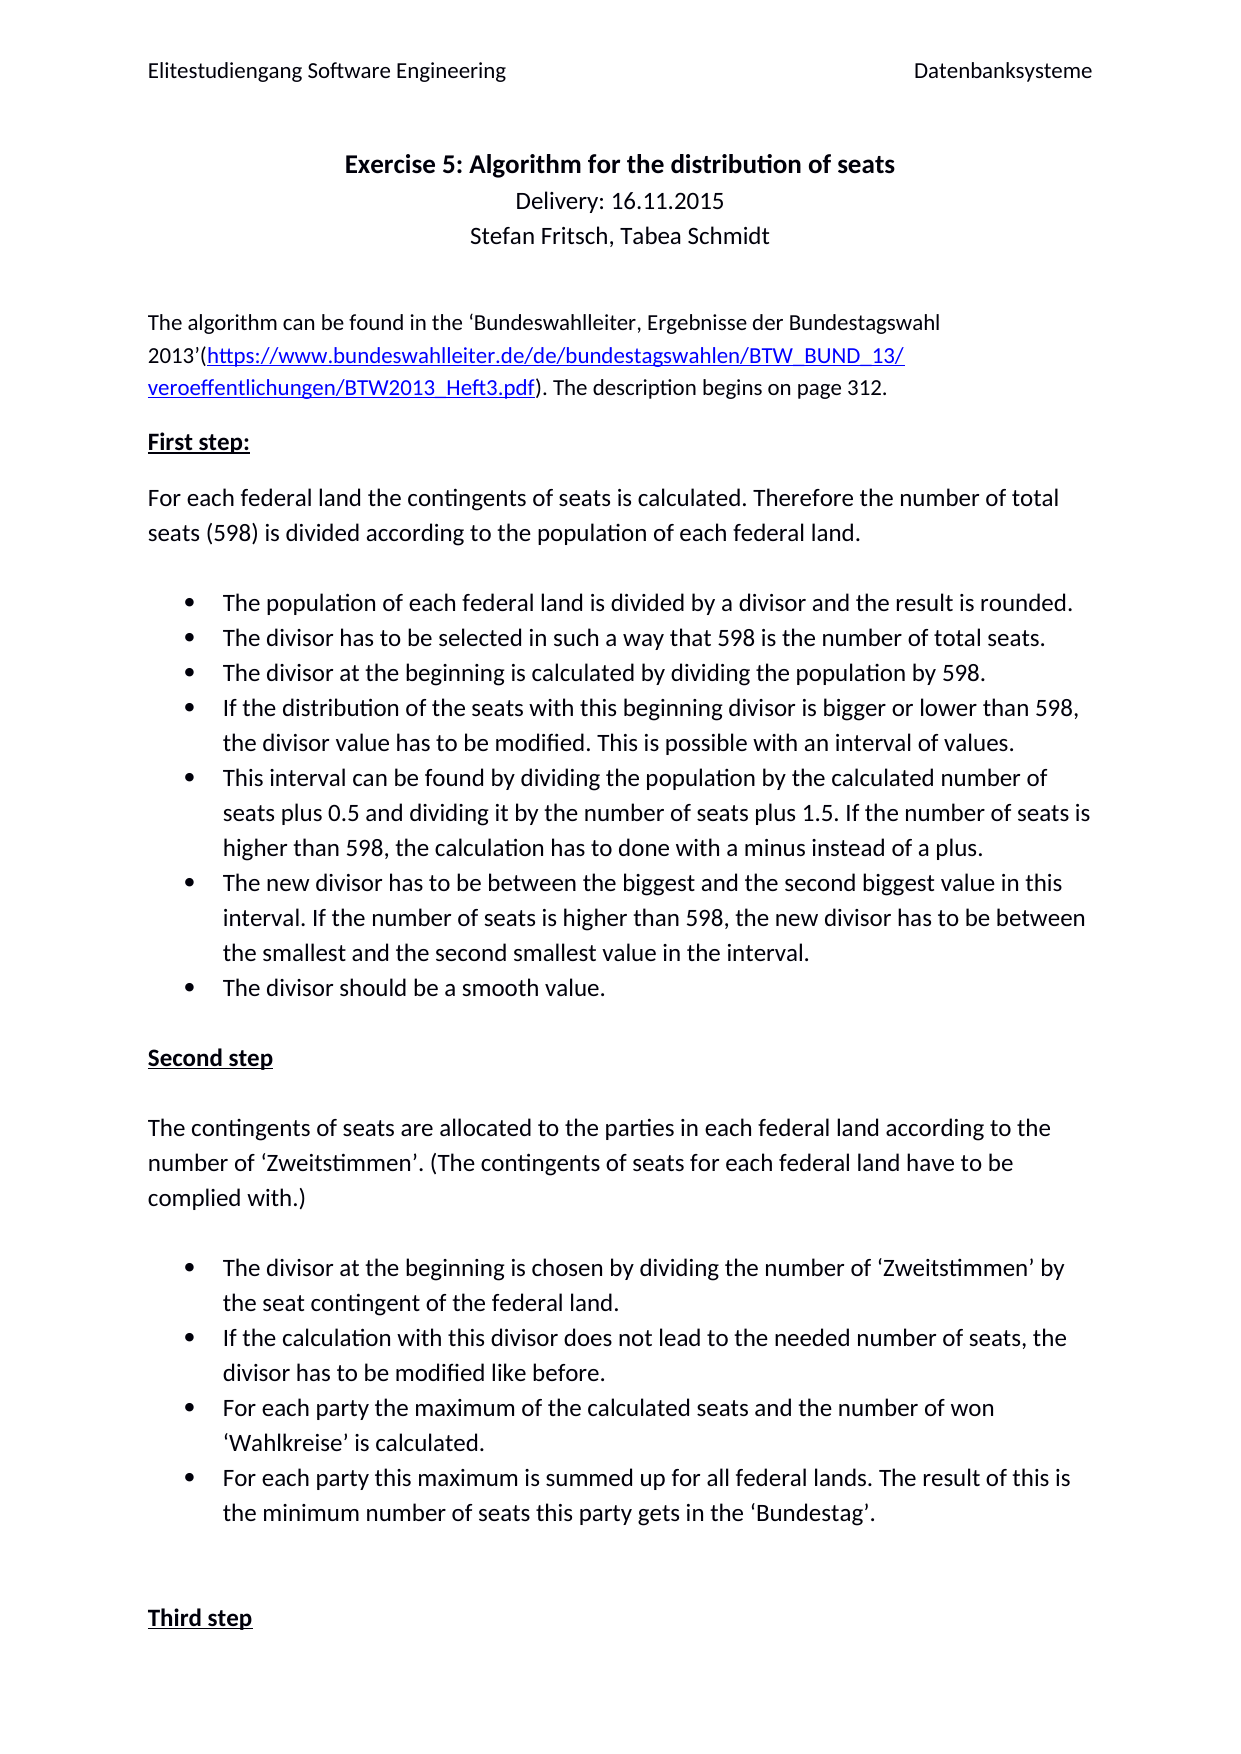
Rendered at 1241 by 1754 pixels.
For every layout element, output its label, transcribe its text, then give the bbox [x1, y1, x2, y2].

text For each federal land the contingents of seats is calculated. Therefore the number of total seats (598) is divided according to the population of each federal land. [148, 482, 1093, 547]
list The divisor has to be selected in such a way that 598 is the number of total seats. [185, 622, 1093, 652]
text Exercise 5: Algorithm for the distribution of seats [148, 148, 1093, 181]
list This interval can be found by dividing the population by the calculated number of seats plus 0.5 and dividing it by the number of seats plus 1.5. If the number of seats is higher than 598, the calculation has to done with a minus instead of a plus. [185, 762, 1093, 862]
list Third step [148, 1602, 1093, 1632]
list For each party this maximum is summed up for all federal lands. The result of this is the minimum number of seats this party gets in the ‘Bundestag’. [185, 1462, 1093, 1527]
list If the distribution of the seats with this beginning divisor is bigger or lower than 598, the divisor value has to be modified. This is possible with an interval of values. [185, 692, 1093, 757]
text Delivery: 16.11.2015 [148, 186, 1093, 216]
list For each party the maximum of the calculated seats and the number of won ‘Wahlkreise’ is calculated. [185, 1392, 1093, 1457]
list The population of each federal land is divided by a divisor and the result is rounded. [185, 587, 1093, 617]
list The divisor should be a smooth value. [185, 972, 1093, 1002]
list The new divisor has to be between the biggest and the second biggest value in this interval. If the number of seats is higher than 598, the new divisor has to be between the smallest and the second smallest value in the interval. [185, 867, 1093, 967]
list The contingents of seats are allocated to the parties in each federal land according to the number of ‘Zweitstimmen’. (The contingents of seats for each federal land have to be complied with.) [148, 1112, 1093, 1212]
text Stefan Fritsch, Tabea Schmidt [148, 221, 1093, 251]
text The algorithm can be found in the ‘Bundeswahlleiter, Ergebnisse der Bundestagswahl 2013’(https://www.bundeswahlleiter.de/de/bundestagswahlen/BTW_BUND_13/veroeffentlichungen/BTW2013_Heft3.pdf). The description begins on page 312. [148, 308, 1093, 401]
list If the calculation with this divisor does not lead to the needed number of seats, the divisor has to be modified like before. [185, 1322, 1093, 1387]
list First step: [148, 426, 1093, 456]
list The divisor at the beginning is calculated by dividing the population by 598. [185, 657, 1093, 687]
list The divisor at the beginning is chosen by dividing the number of ‘Zweitstimmen’ by the seat contingent of the federal land. [185, 1252, 1093, 1317]
list Second step [148, 1042, 1093, 1072]
